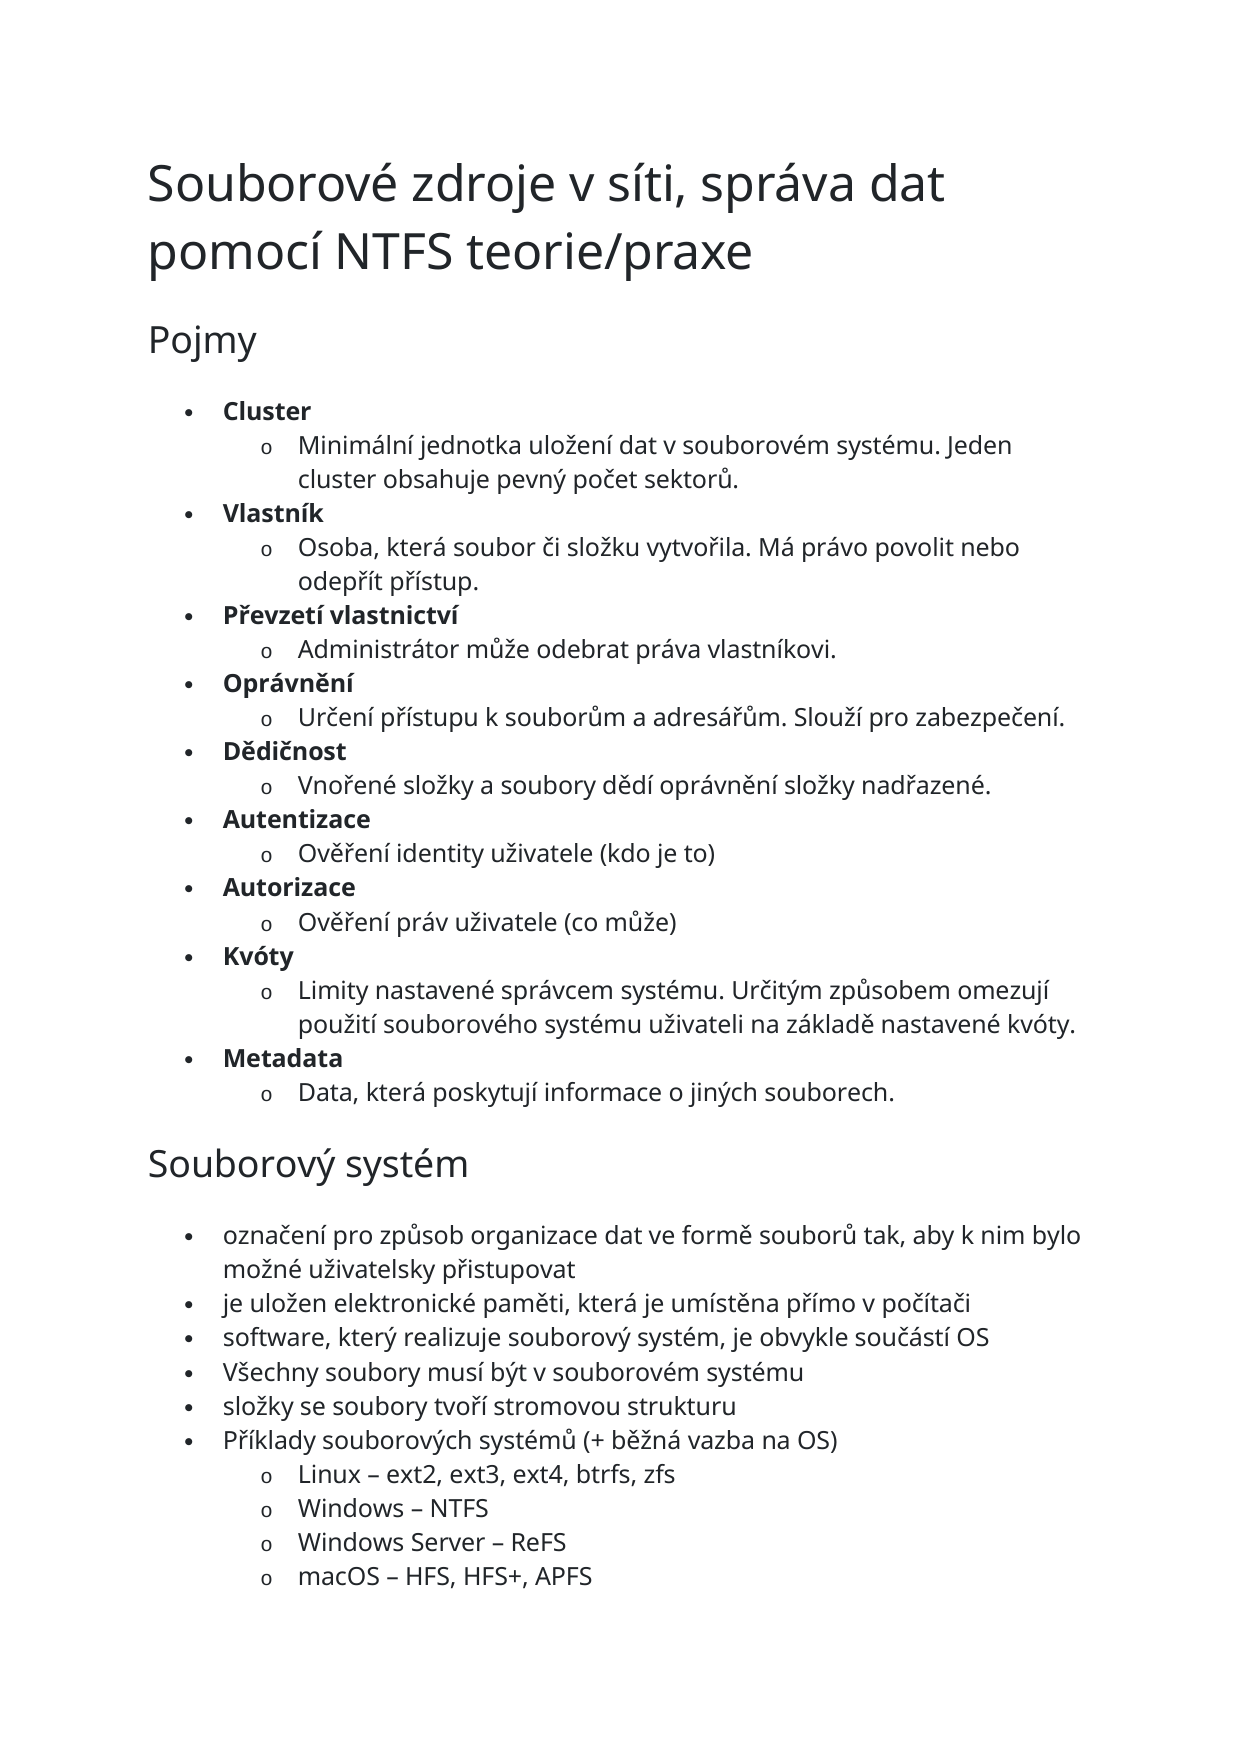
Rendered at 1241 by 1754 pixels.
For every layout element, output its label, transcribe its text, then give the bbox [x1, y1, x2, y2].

list Linux – ext2, ext3, ext4, btrfs, zfs [260, 1456, 1093, 1490]
list Metadata [185, 1040, 1093, 1074]
list Windows – NTFS [260, 1490, 1093, 1524]
list Minimální jednotka uložení dat v souborovém systému. Jeden cluster obsahuje pevný počet sektorů. [260, 427, 1093, 495]
text Pojmy [148, 313, 1093, 364]
list Autorizace [185, 870, 1093, 904]
list Ověření identity uživatele (kdo je to) [260, 836, 1093, 870]
list Převzetí vlastnictví [185, 598, 1093, 632]
text Souborové zdroje v síti, správa dat pomocí NTFS teorie/praxe [148, 148, 1093, 284]
list Určení přístupu k souborům a adresářům. Slouží pro zabezpečení. [260, 700, 1093, 734]
list Všechny soubory musí být v souborovém systému [185, 1354, 1093, 1388]
list Autentizace [185, 802, 1093, 836]
list Administrátor může odebrat práva vlastníkovi. [260, 632, 1093, 666]
list Osoba, která soubor či složku vytvořila. Má právo povolit nebo odepřít přístup. [260, 529, 1093, 598]
list Cluster [185, 393, 1093, 427]
text Souborový systém [148, 1138, 1093, 1189]
list Limity nastavené správcem systému. Určitým způsobem omezují použití souborového systému uživateli na základě nastavené kvóty. [260, 972, 1093, 1040]
list Data, která poskytují informace o jiných souborech. [260, 1074, 1093, 1108]
list Vlastník [185, 495, 1093, 529]
list macOS – HFS, HFS+, APFS [260, 1558, 1093, 1593]
list Dědičnost [185, 734, 1093, 768]
list je uložen elektronické paměti, která je umístěna přímo v počítači [185, 1286, 1093, 1320]
list Ověření práv uživatele (co může) [260, 904, 1093, 938]
list software, který realizuje souborový systém, je obvykle součástí OS [185, 1320, 1093, 1354]
list označení pro způsob organizace dat ve formě souborů tak, aby k nim bylo možné uživatelsky přistupovat [185, 1218, 1093, 1286]
list Vnořené složky a soubory dědí oprávnění složky nadřazené. [260, 768, 1093, 802]
list Windows Server – ReFS [260, 1524, 1093, 1558]
list Oprávnění [185, 666, 1093, 700]
list složky se soubory tvoří stromovou strukturu [185, 1388, 1093, 1422]
list Kvóty [185, 938, 1093, 972]
list Příklady souborových systémů (+ běžná vazba na OS) [185, 1422, 1093, 1456]
